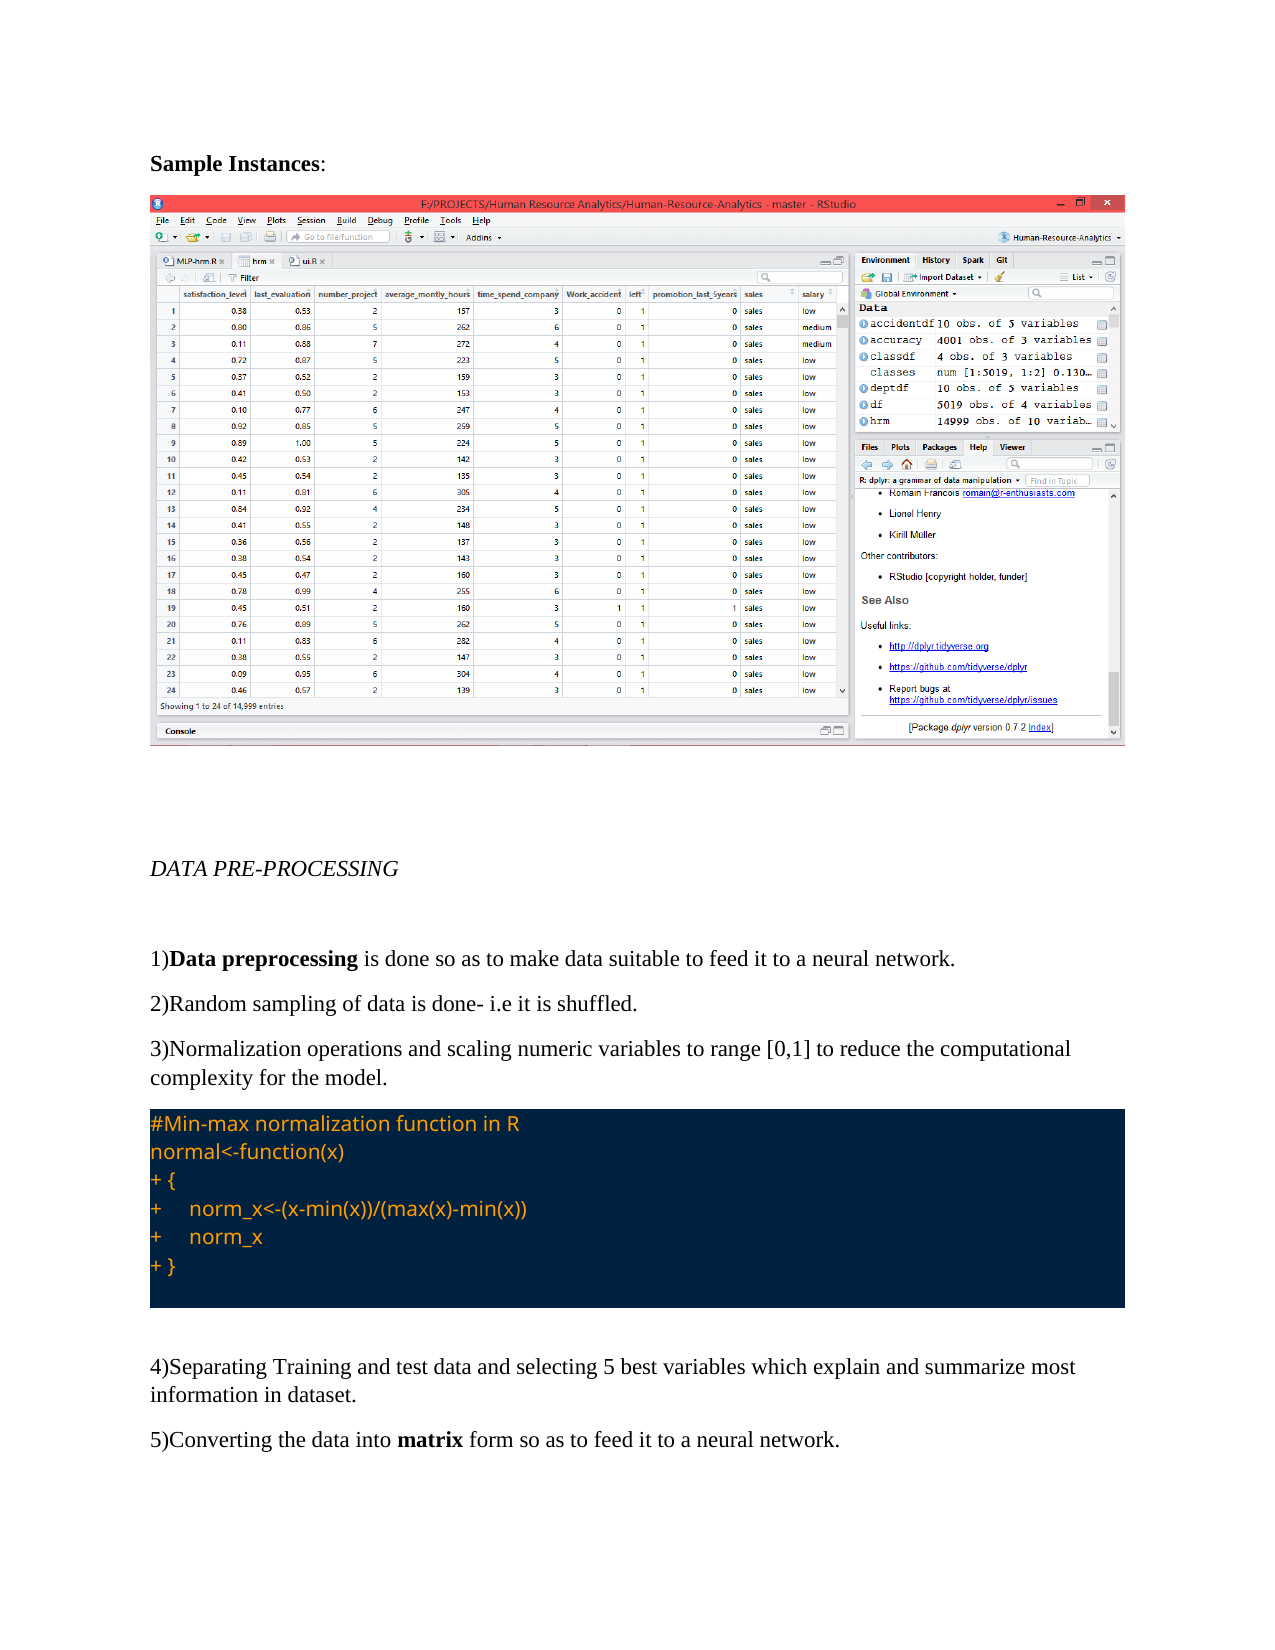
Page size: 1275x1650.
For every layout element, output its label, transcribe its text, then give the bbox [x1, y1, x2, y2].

text + norm_x [150, 1222, 1125, 1251]
text + } [150, 1251, 1125, 1279]
text 2)Random sampling of data is done- i.e it is shuffled. [150, 990, 1125, 1016]
text normal<-function(x) [150, 1137, 1125, 1166]
text 1)Data preprocessing is done so as to make data suitable to feed it to a neural network. [150, 945, 1125, 971]
text + norm_x<-(x-min(x))/(max(x)-min(x)) [150, 1194, 1125, 1222]
text DATA PRE-PROCESSING [150, 855, 1125, 881]
text 5)Converting the data into matrix form so as to feed it to a neural network. [150, 1426, 1125, 1453]
text + { [150, 1166, 1125, 1194]
text #Min-max normalization function in R [150, 1109, 1125, 1137]
text 3)Normalization operations and scaling numeric variables to range [0,1] to reduce the computational complexity for the model. [150, 1035, 1125, 1090]
text Sample Instances: [150, 150, 1125, 176]
text 4)Separating Training and test data and selecting 5 best variables which explain and summarize most information in dataset. [150, 1353, 1125, 1408]
picture [150, 195, 1125, 746]
